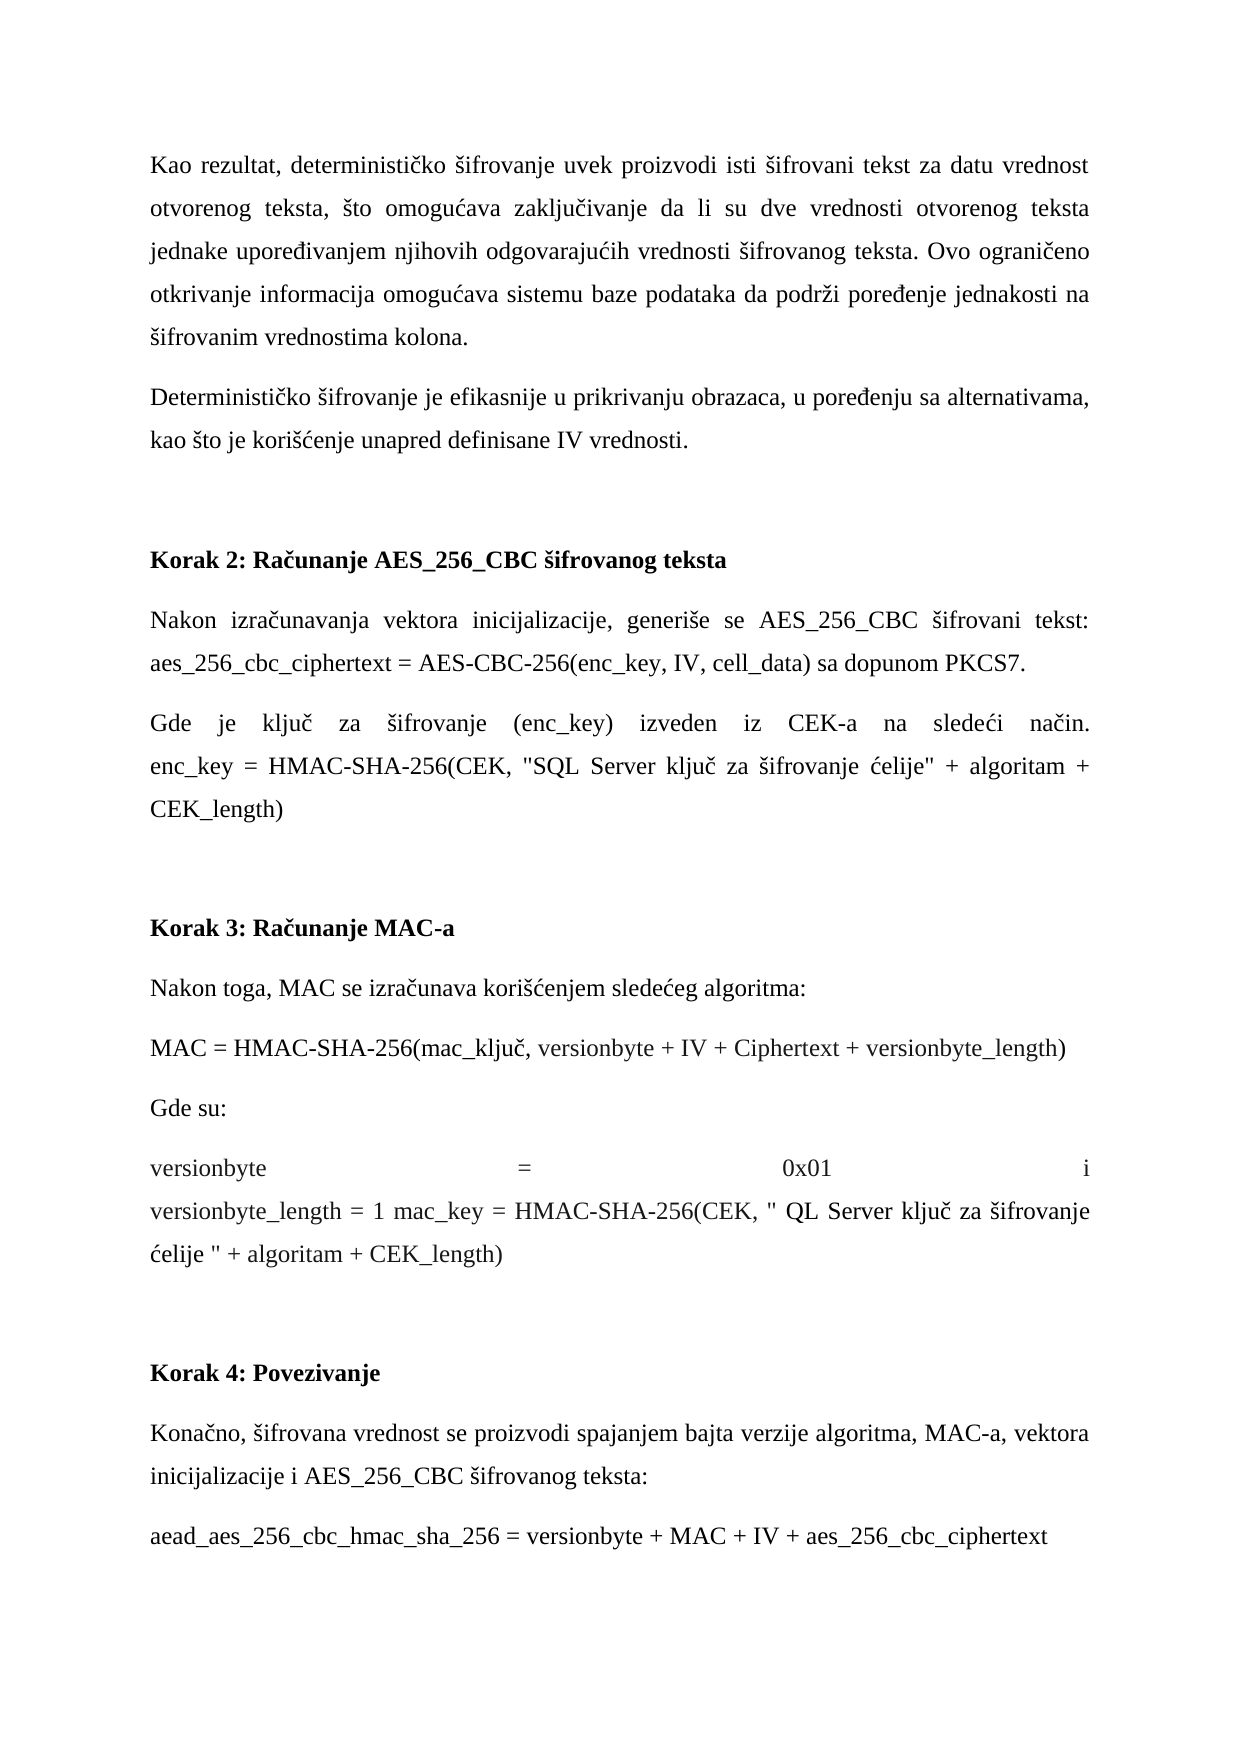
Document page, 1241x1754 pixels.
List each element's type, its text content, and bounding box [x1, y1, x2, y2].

text Korak 4: Povezivanje [150, 1358, 1090, 1387]
text Konačno, šifrovana vrednost se proizvodi spajanjem bajta verzije algoritma, MAC-a, vektora inicijalizacije i AES_256_CBC šifrovanog teksta: [150, 1418, 1090, 1490]
text Korak 3: Računanje MAC-a [150, 913, 1090, 942]
text Nakon izračunavanja vektora inicijalizacije, generiše se AES_256_CBC šifrovani tekst: aes_256_cbc_ciphertext = AES-CBC-256(enc_key, IV, cell_data) sa dopunom PKCS7. [150, 605, 1090, 677]
text Gde su: [150, 1093, 1090, 1122]
text Nakon toga, MAC se izračunava korišćenjem sledećeg algoritma: [150, 973, 1090, 1002]
text aead_aes_256_cbc_hmac_sha_256 = versionbyte + MAC + IV + aes_256_cbc_ciphertext [150, 1521, 1090, 1550]
text Kao rezultat, determinističko šifrovanje uvek proizvodi isti šifrovani tekst za datu vrednost otvorenog teksta, što omogućava zaključivanje da li su dve vrednosti otvorenog teksta jednake upoređivanjem njihovih odgovarajućih vrednosti šifrovanog teksta. Ovo ograničeno otkrivanje informacija omogućava sistemu baze podataka da podrži poređenje jednakosti na šifrovanim vrednostima kolona. [150, 150, 1090, 351]
text versionbyte = 0x01 i versionbyte_length = 1 mac_key = HMAC-SHA-256(CEK, " QL Server ključ za šifrovanje ćelije " + algoritam + CEK_length) [150, 1153, 1090, 1268]
text Korak 2: Računanje AES_256_CBC šifrovanog teksta [150, 545, 1090, 574]
text MAC = HMAC-SHA-256(mac_ključ, versionbyte + IV + Ciphertext + versionbyte_length) [150, 1033, 1090, 1062]
text Gde je ključ za šifrovanje (enc_key) izveden iz CEK-a na sledeći način. enc_key = HMAC-SHA-256(CEK, "SQL Server ključ za šifrovanje ćelije" + algoritam + CEK_length) [150, 708, 1090, 823]
text Determinističko šifrovanje je efikasnije u prikrivanju obrazaca, u poređenju sa alternativama, kao što je korišćenje unapred definisane IV vrednosti. [150, 382, 1090, 454]
